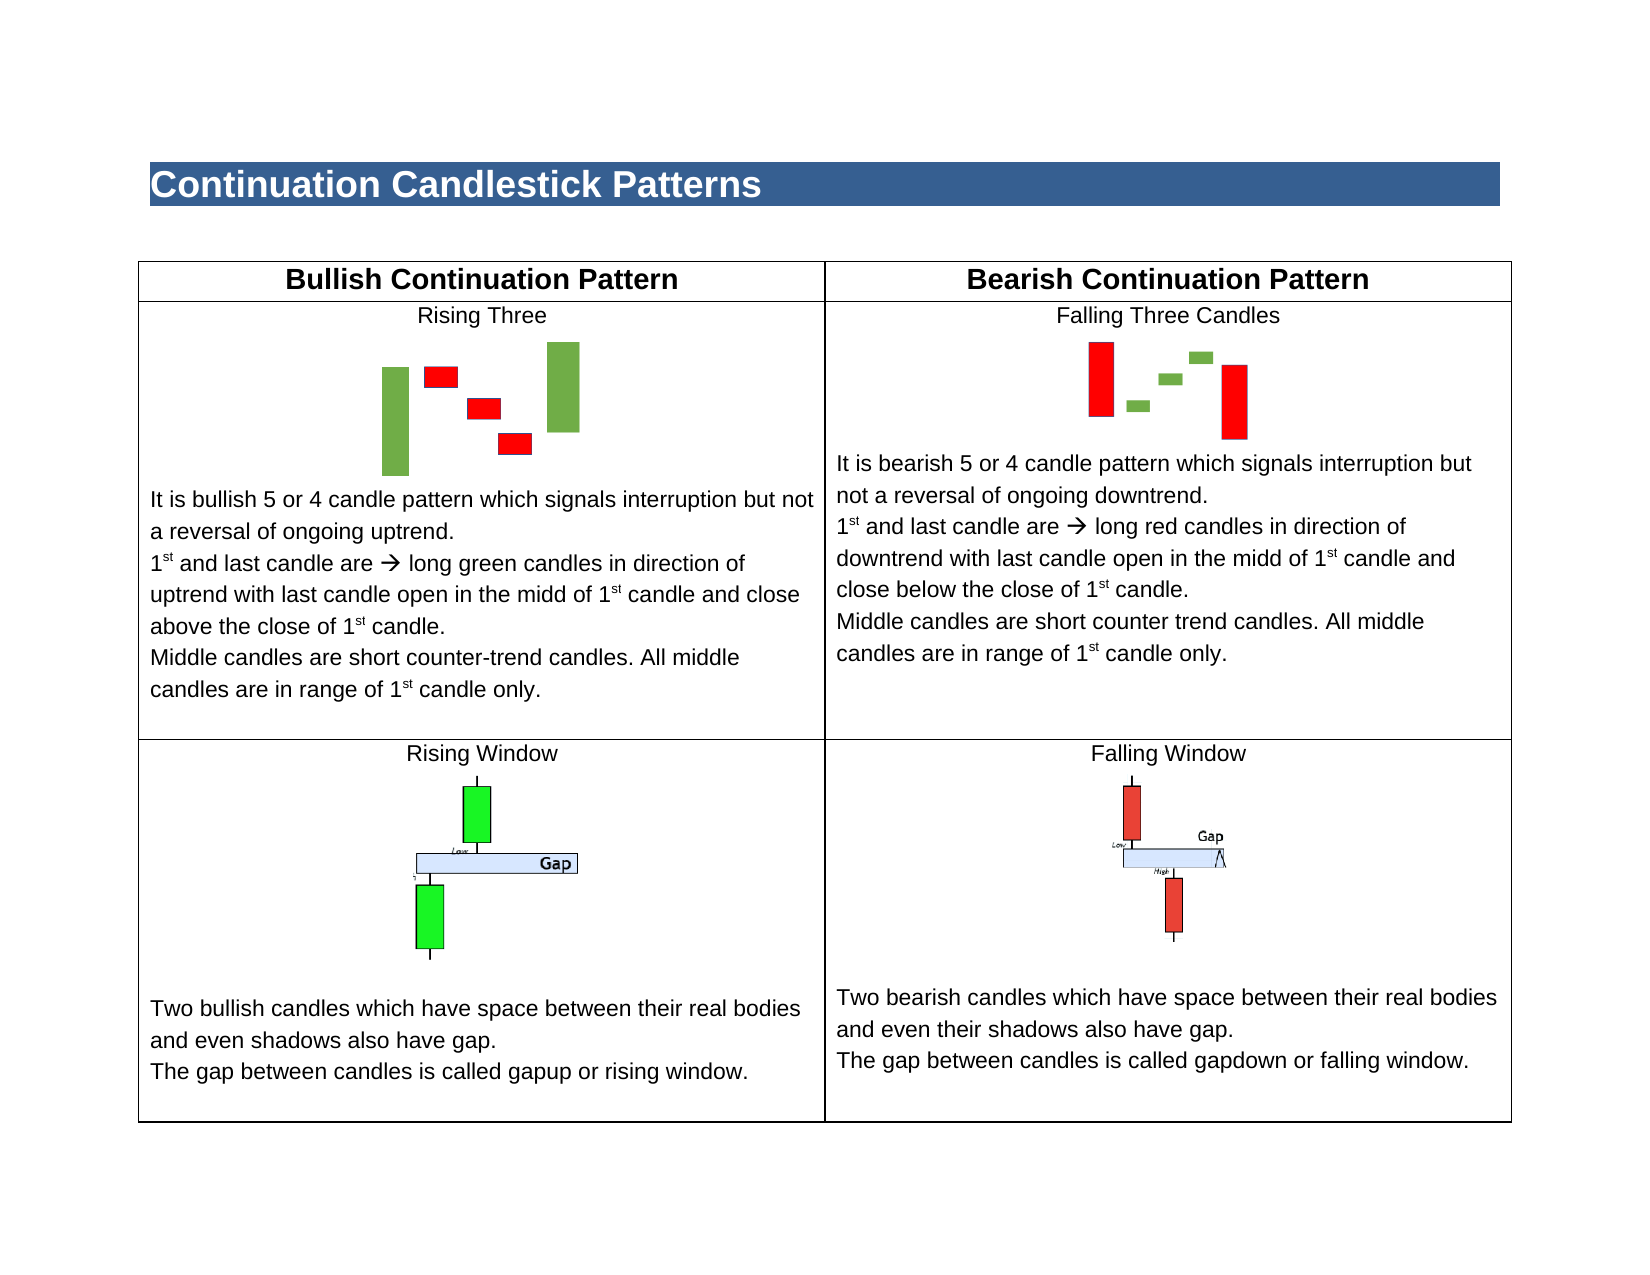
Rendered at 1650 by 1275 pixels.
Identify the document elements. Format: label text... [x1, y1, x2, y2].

table_cell Falling Three Candles It is bearish 5 or 4 candle pattern which signals interruption but not a reversal of ongoing downtrend. 1st and last candle are long red candles in direction of downtrend with last candle open in the midd of 1st candle and close below the close of 1st candle. Middle candles are short counter trend candles. All middle candles are in range of 1st candle only. [826, 302, 1511, 739]
table_cell Rising Window Two bullish candles which have space between their real bodies and even shadows also have gap. The gap between candles is called gapup or rising window. [139, 740, 824, 1121]
table_header Bullish Continuation Pattern [139, 262, 824, 301]
table_header Bearish Continuation Pattern [826, 262, 1511, 301]
text Continuation Candlestick Patterns [150, 162, 1500, 206]
picture [373, 771, 590, 990]
table_cell Rising Three It is bullish 5 or 4 candle pattern which signals interruption but not a reversal of ongoing uptrend. 1st and last candle are long green candles in direction of uptrend with last candle open in the midd of 1st candle and close above the close of 1st candle. Middle candles are short counter-trend candles. All middle candles are in range of 1st candle only. [139, 302, 824, 739]
picture [377, 334, 587, 481]
picture [1082, 334, 1255, 445]
table_cell Falling Window Two bearish candles which have space between their real bodies and even their shadows also have gap. The gap between candles is called gapdown or falling window. [826, 740, 1511, 1121]
picture [1109, 771, 1227, 947]
